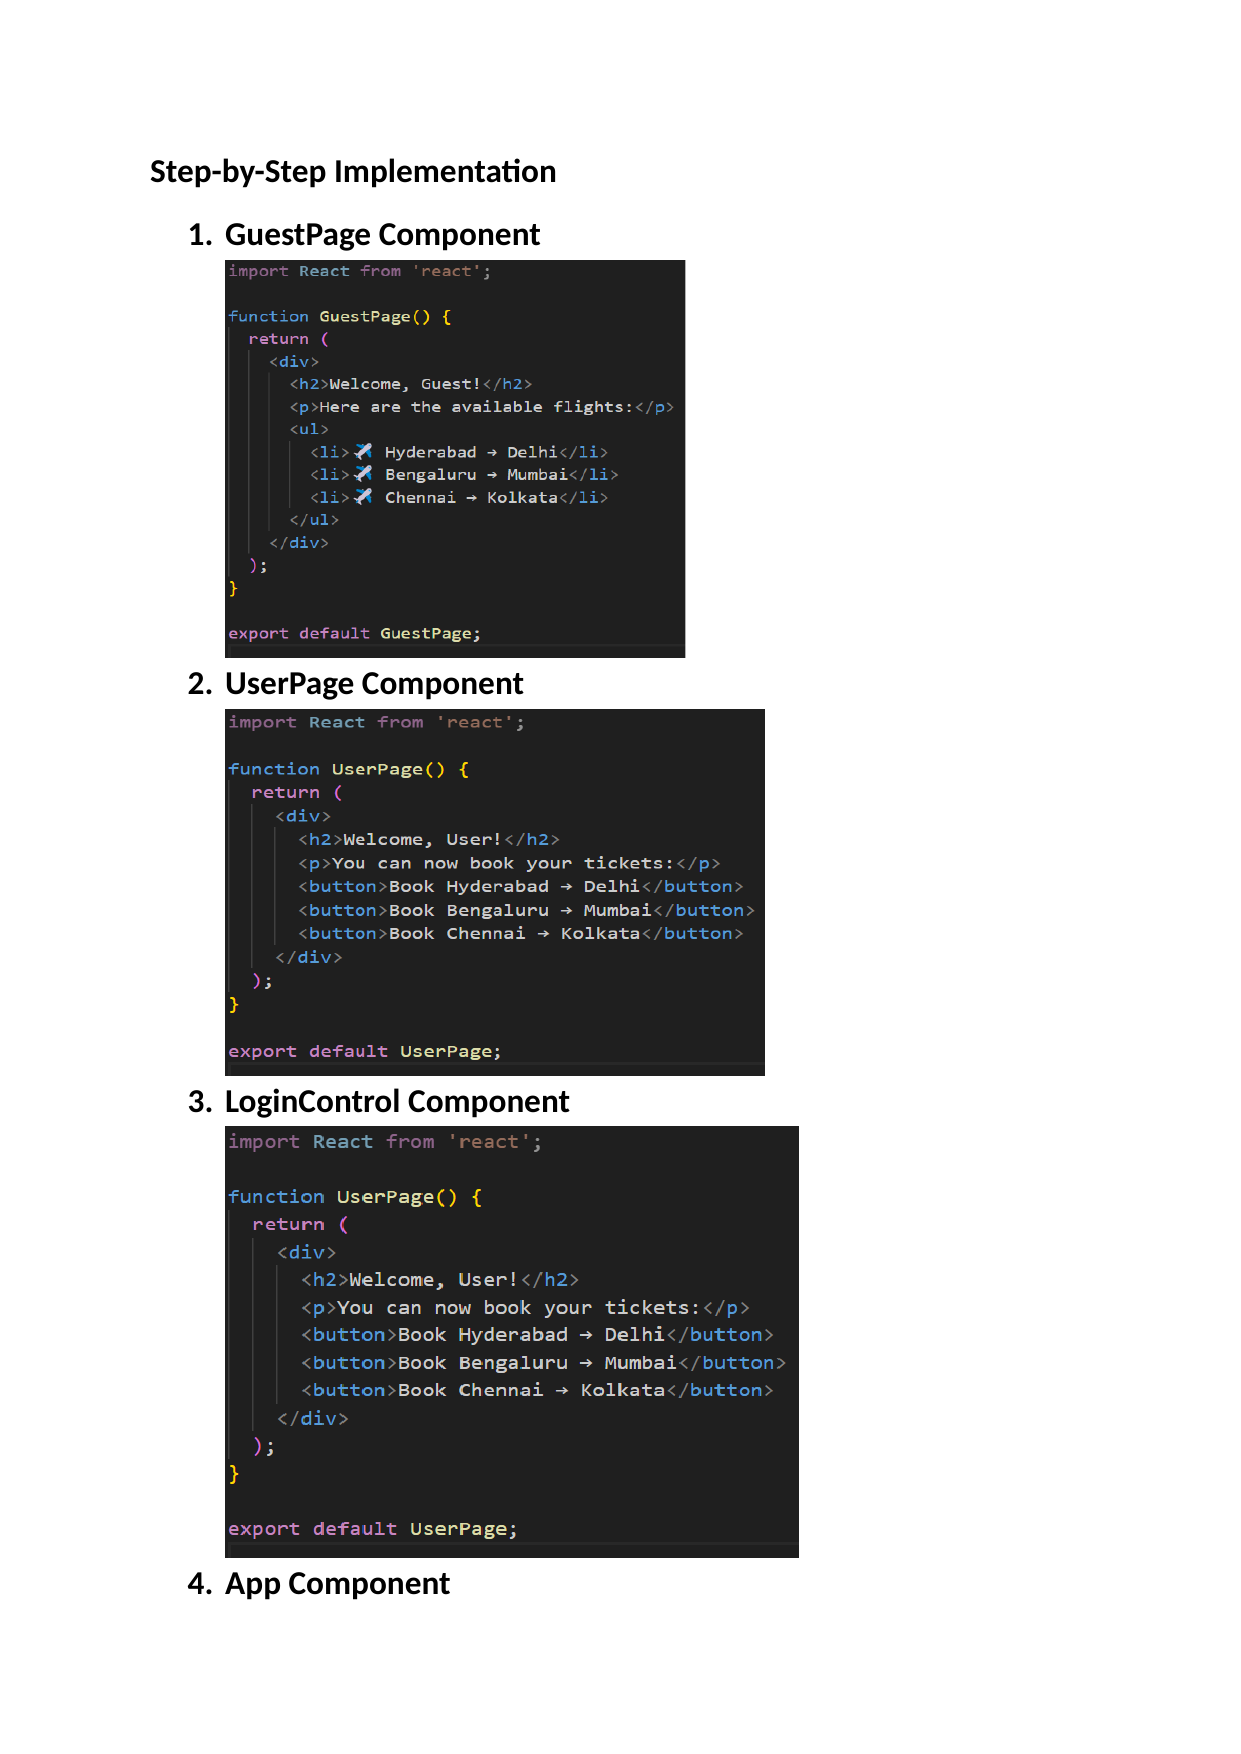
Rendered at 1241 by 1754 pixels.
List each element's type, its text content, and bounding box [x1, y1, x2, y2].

list GuestPage Component [187, 213, 1090, 254]
picture [225, 1126, 799, 1558]
list LoginControl Component [187, 1080, 1090, 1121]
text Step-by-Step Implementation [150, 150, 1090, 191]
list App Component [187, 1562, 1090, 1603]
list UserPage Component [187, 662, 1090, 703]
picture [225, 709, 765, 1076]
picture [225, 260, 686, 658]
